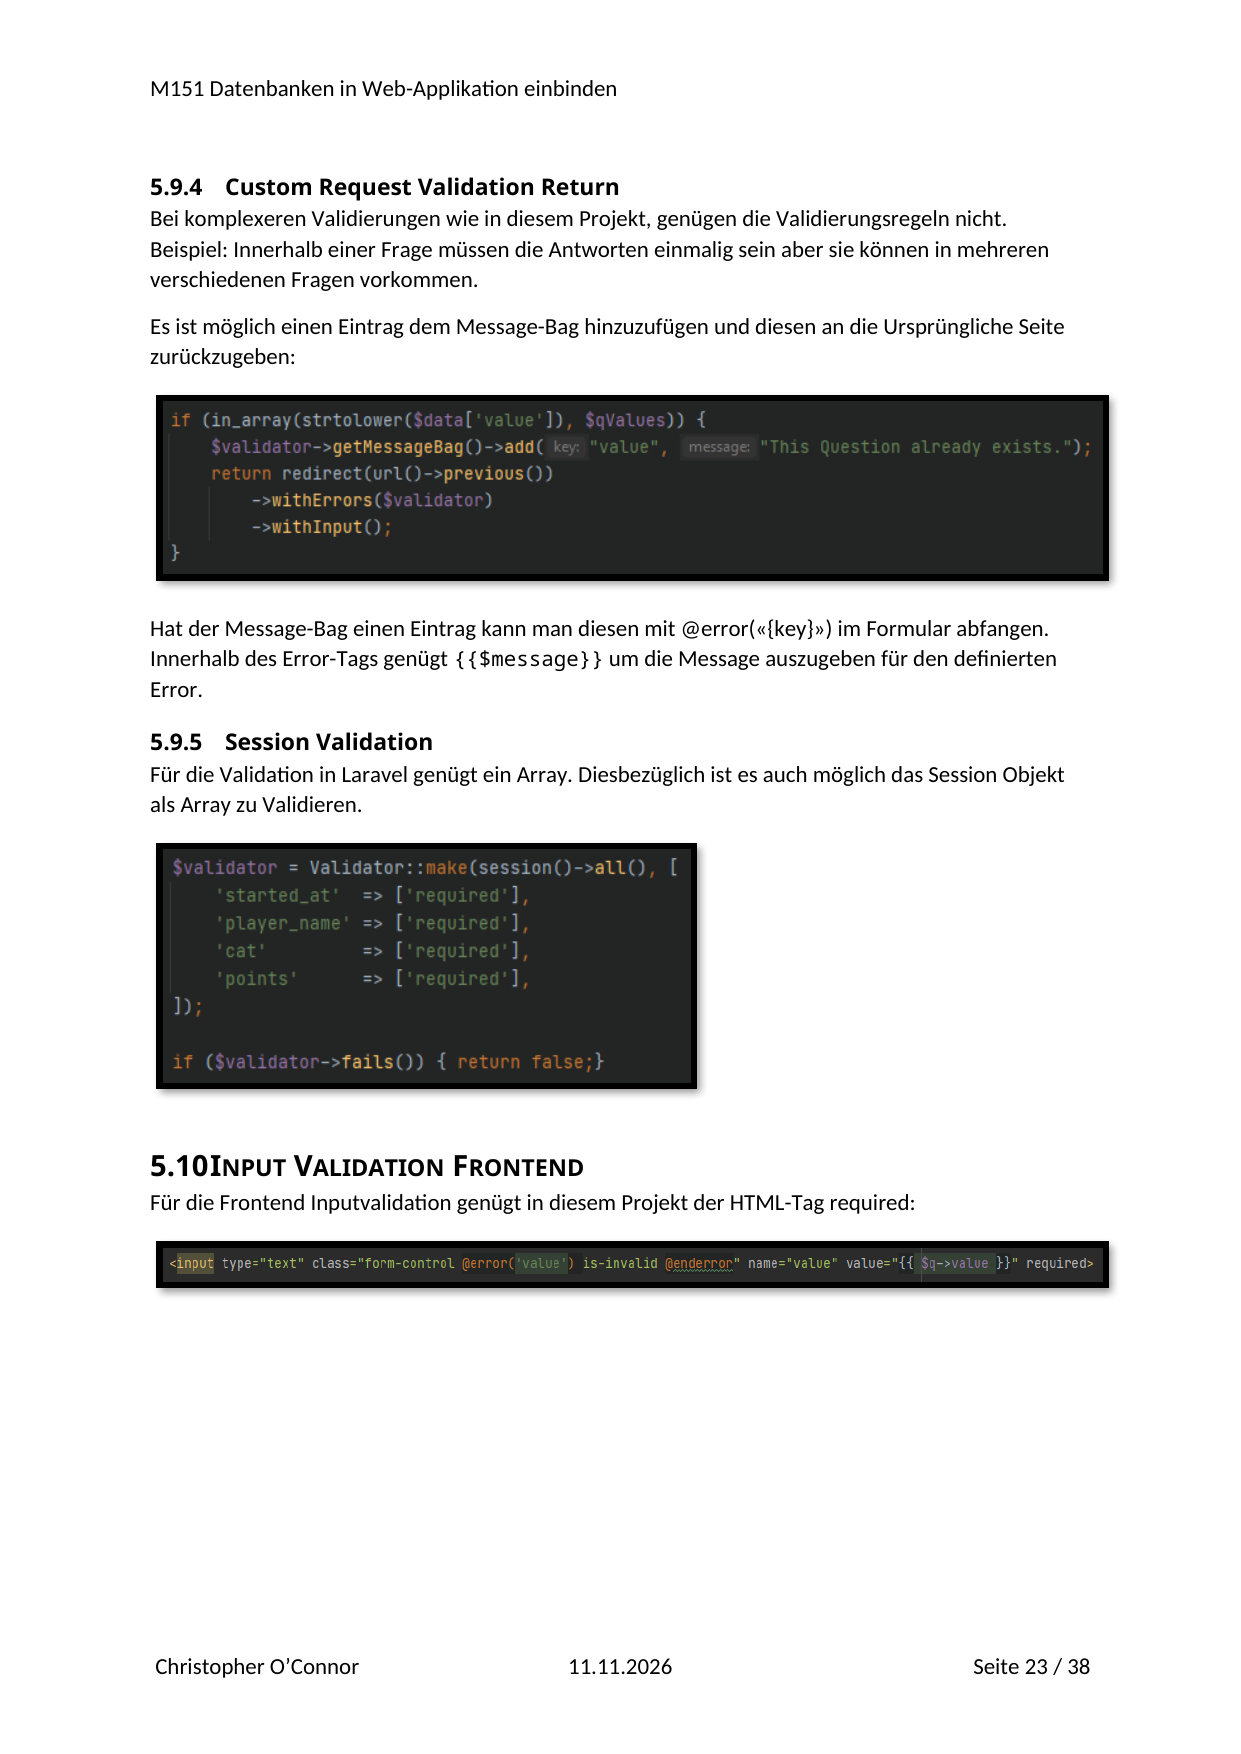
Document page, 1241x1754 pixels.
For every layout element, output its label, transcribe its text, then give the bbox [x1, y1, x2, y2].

subtitle Input Validation Frontend [150, 1146, 1090, 1185]
text Bei komplexeren Validierungen wie in diesem Projekt, genügen die Validierungsregeln nicht. Beispiel: Innerhalb einer Frage müssen die Antworten einmalig sein aber sie können in mehreren verschiedenen Fragen vorkommen. [150, 204, 1090, 293]
picture [163, 849, 691, 1083]
subtitle Session Validation [150, 726, 1090, 757]
text Für die Validation in Laravel genügt ein Array. Diesbezüglich ist es auch möglich das Session Objekt als Array zu Validieren. [150, 760, 1090, 818]
text Es ist möglich einen Eintrag dem Message-Bag hinzuzufügen und diesen an die Ursprüngliche Seite zurückzugeben: [150, 312, 1090, 370]
text Für die Frontend Inputvalidation genügt in diesem Projekt der HTML-Tag required: [150, 1188, 1090, 1216]
picture [163, 1248, 1103, 1282]
text Hat der Message-Bag einen Eintrag kann man diesen mit @error(«{key}») im Formular abfangen. Innerhalb des Error-Tags genügt {{$message}} um die Message auszugeben für den definierten Error. [150, 614, 1090, 703]
subtitle Custom Request Validation Return [150, 171, 1090, 202]
picture [163, 401, 1103, 574]
